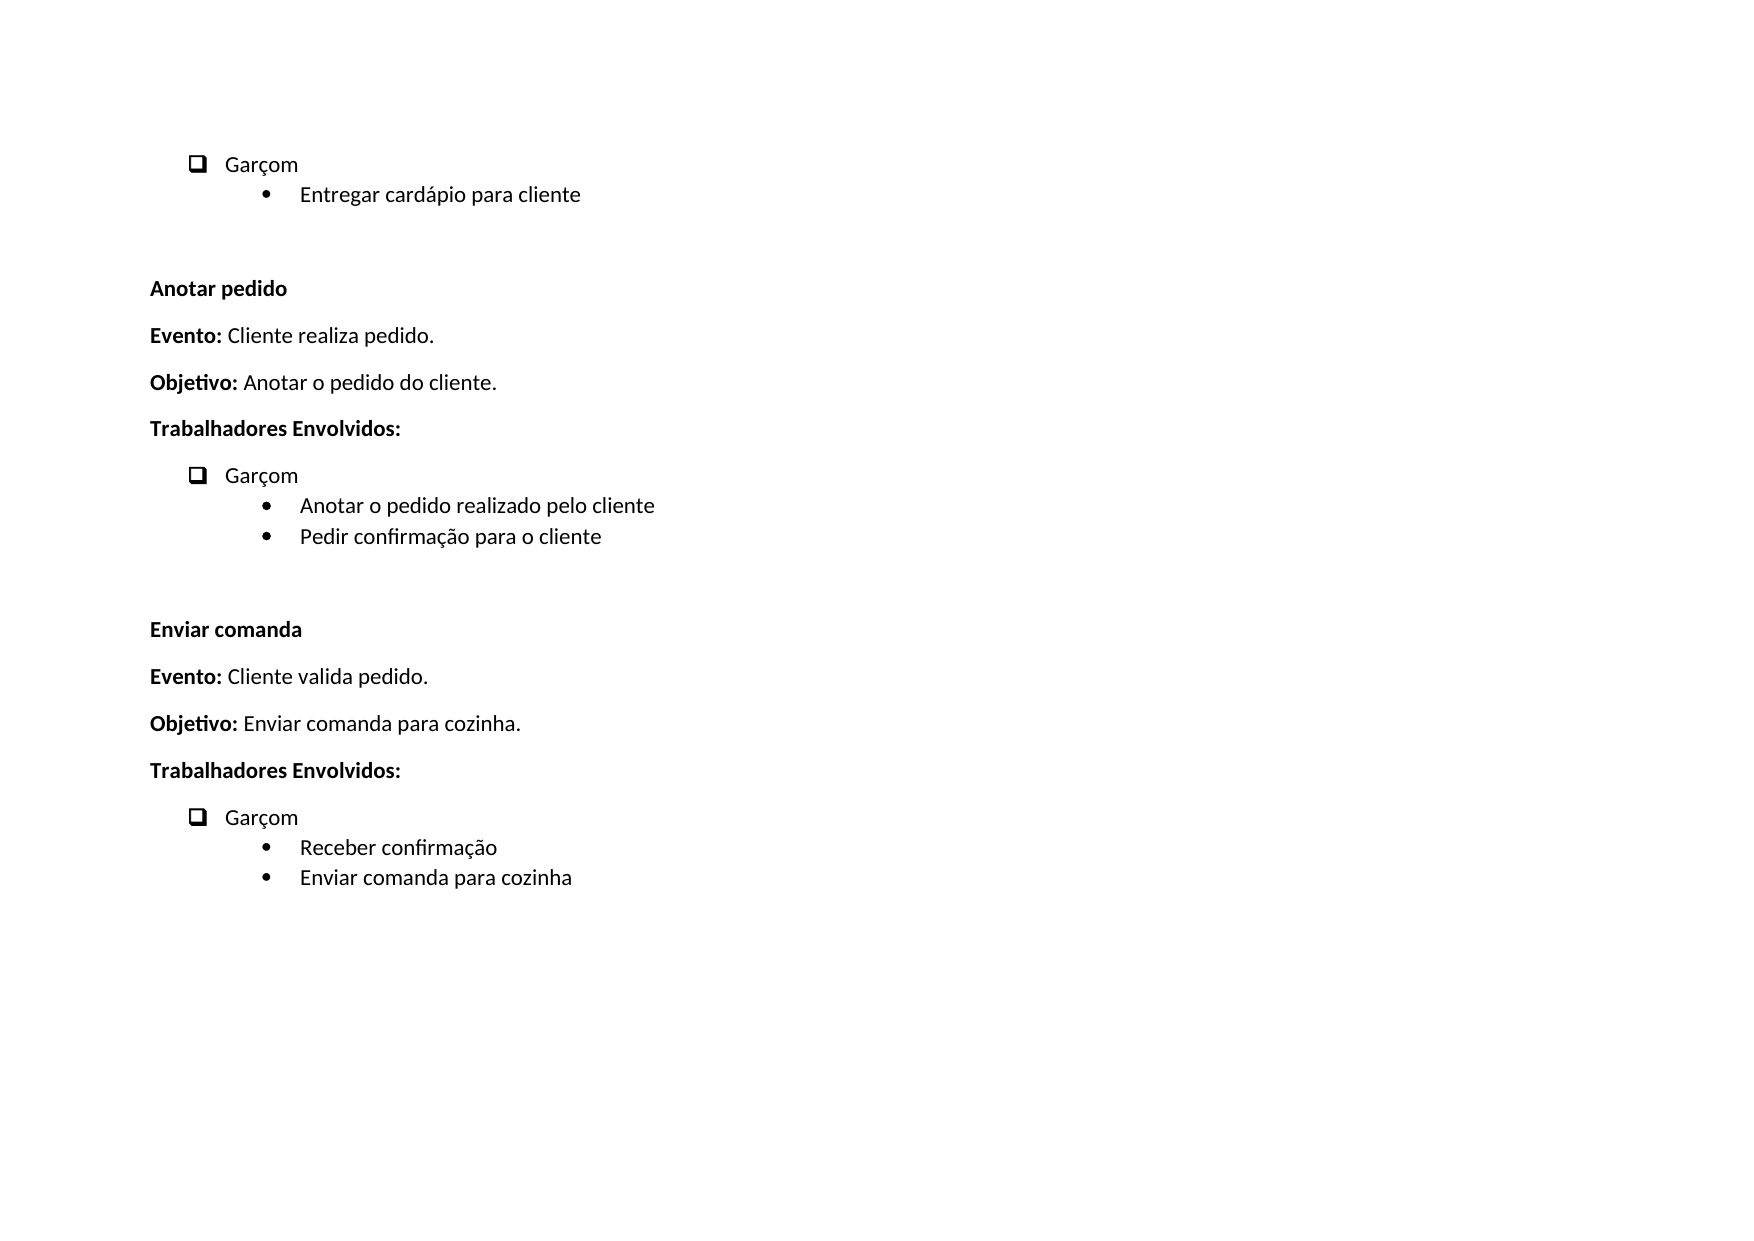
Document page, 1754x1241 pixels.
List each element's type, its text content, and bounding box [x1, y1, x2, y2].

list Garçom [187, 803, 1604, 831]
text Evento: Cliente valida pedido. [150, 662, 1604, 691]
list Garçom [187, 150, 1604, 178]
text Evento: Cliente realiza pedido. [150, 321, 1604, 349]
text Objetivo: Anotar o pedido do cliente. [150, 368, 1604, 396]
list Garçom [187, 461, 1604, 489]
list Receber confirmação [262, 833, 1604, 861]
text Objetivo: Enviar comanda para cozinha. [150, 709, 1604, 737]
list Pedir confirmação para o cliente [262, 522, 1604, 550]
text Enviar comanda [150, 616, 1604, 644]
text Trabalhadores Envolvidos: [150, 414, 1604, 443]
list Anotar o pedido realizado pelo cliente [262, 492, 1604, 520]
text Anotar pedido [150, 274, 1604, 302]
text Trabalhadores Envolvidos: [150, 756, 1604, 784]
list Enviar comanda para cozinha [262, 863, 1604, 892]
list Entregar cardápio para cliente [262, 180, 1604, 208]
